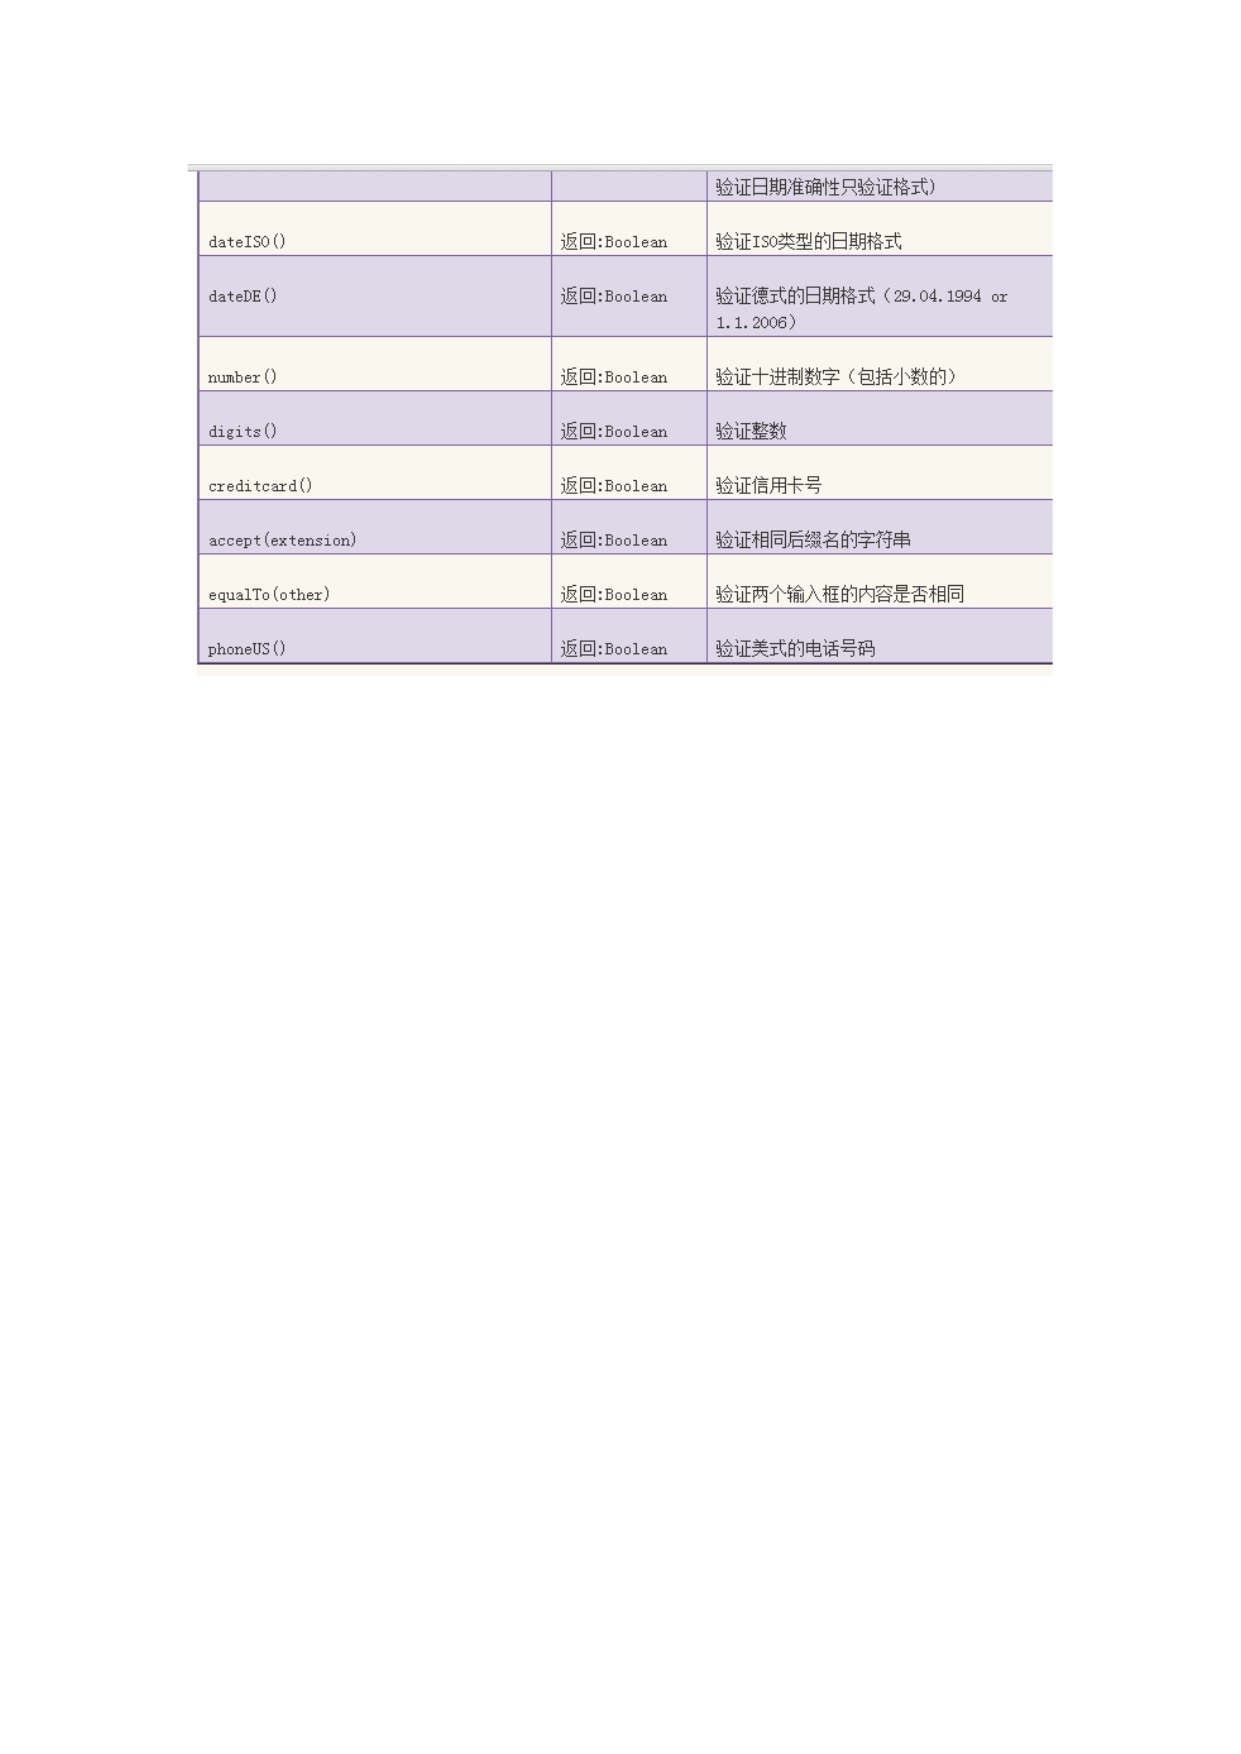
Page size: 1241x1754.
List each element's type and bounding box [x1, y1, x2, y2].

picture [187, 164, 1053, 676]
